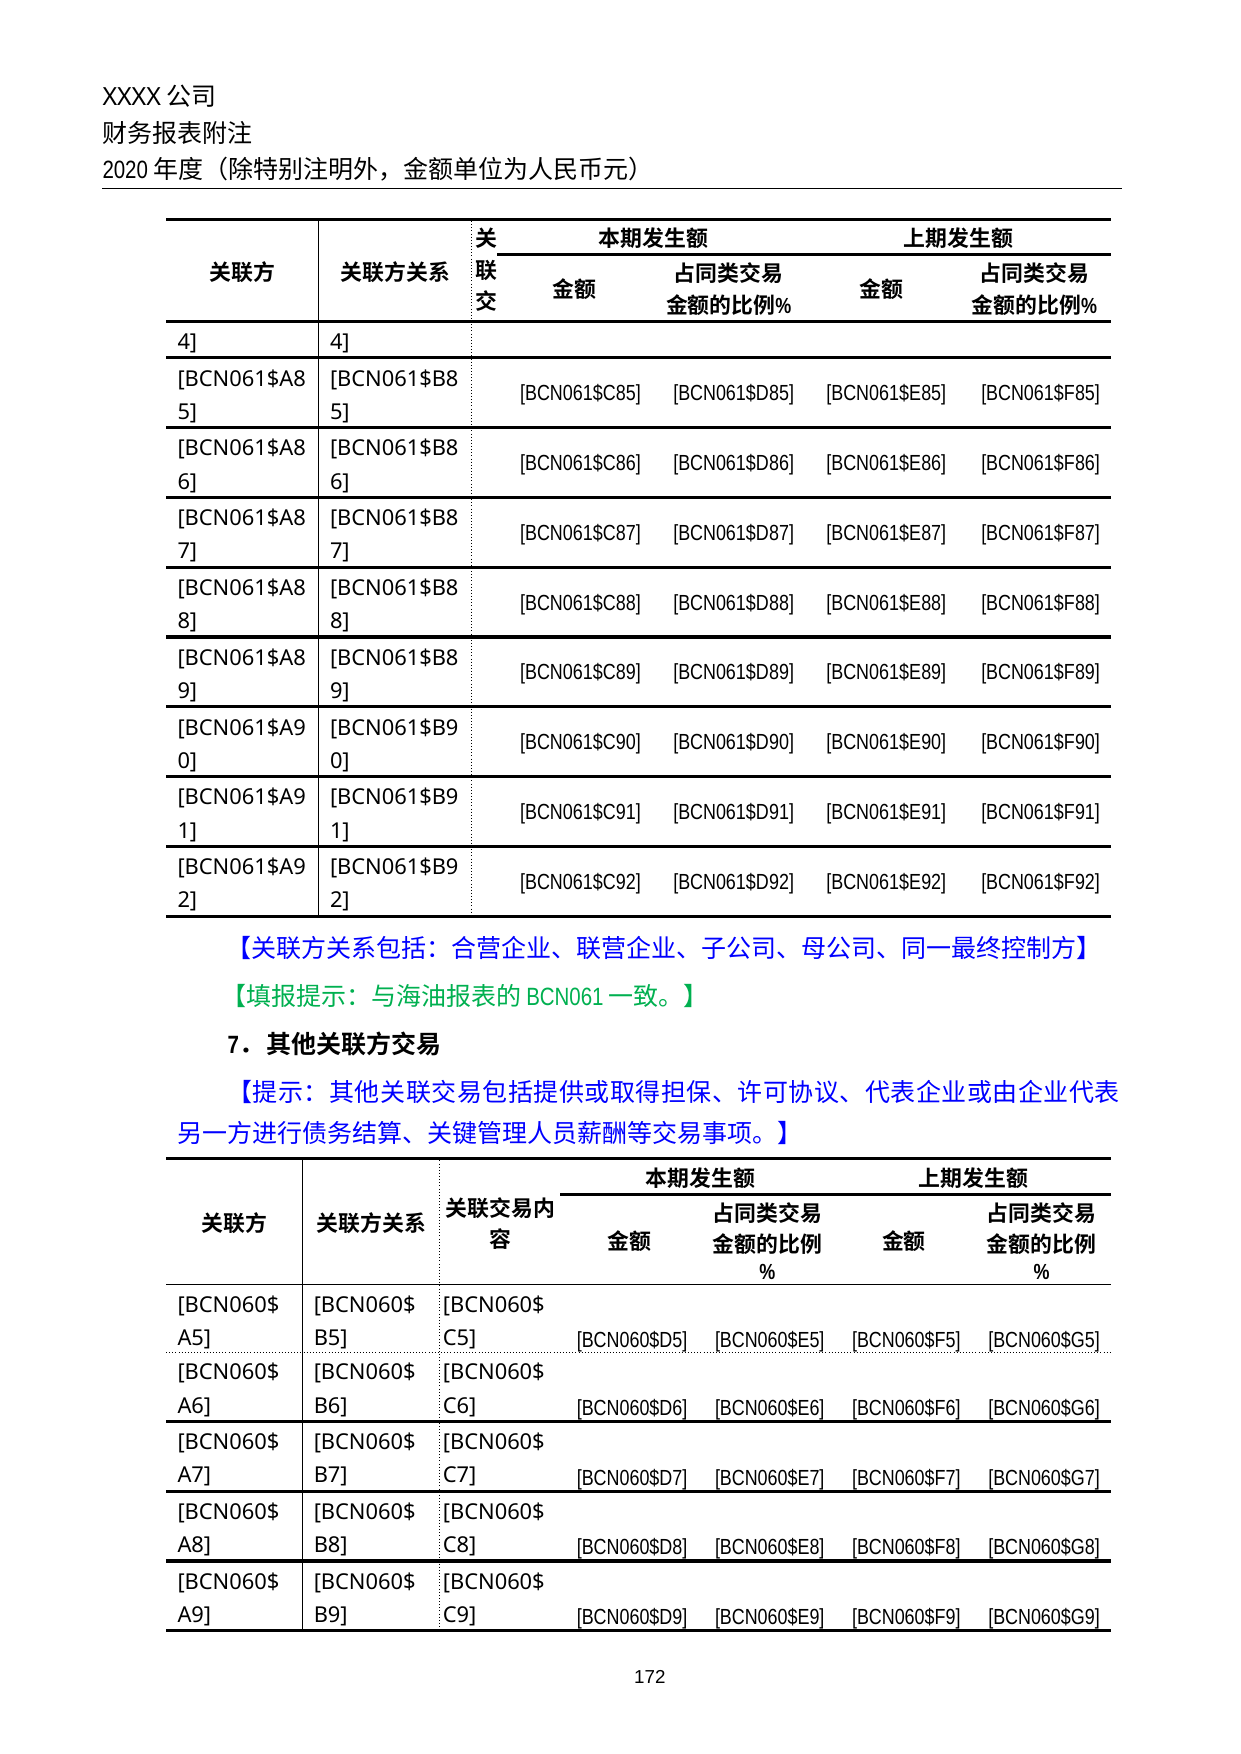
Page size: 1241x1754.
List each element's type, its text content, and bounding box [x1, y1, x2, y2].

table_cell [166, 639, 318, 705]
text 【提示：其他关联交易包括提供或取得担保、许可协议、代表企业或由企业代表另一方进行债务结算、关键管理人员薪酬等交易事项。】 [177, 1068, 1122, 1151]
text 【关联方关系包括：合营企业、联营企业、子公司、母公司、同一最终控制方】 [177, 924, 1122, 966]
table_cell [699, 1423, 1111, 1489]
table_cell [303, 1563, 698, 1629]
list 其他关联方交易 [177, 1020, 1122, 1061]
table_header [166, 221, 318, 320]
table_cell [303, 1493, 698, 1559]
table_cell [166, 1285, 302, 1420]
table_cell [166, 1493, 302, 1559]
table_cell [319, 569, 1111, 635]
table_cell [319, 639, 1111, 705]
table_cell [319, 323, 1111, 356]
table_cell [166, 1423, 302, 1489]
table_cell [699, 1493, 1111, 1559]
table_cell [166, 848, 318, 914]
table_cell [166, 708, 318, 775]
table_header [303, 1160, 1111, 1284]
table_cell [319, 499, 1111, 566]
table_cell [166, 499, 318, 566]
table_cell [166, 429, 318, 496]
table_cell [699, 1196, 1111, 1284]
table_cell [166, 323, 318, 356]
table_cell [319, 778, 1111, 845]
text 【填报提示：与海油报表的BCN061一致。】 [221, 972, 1122, 1013]
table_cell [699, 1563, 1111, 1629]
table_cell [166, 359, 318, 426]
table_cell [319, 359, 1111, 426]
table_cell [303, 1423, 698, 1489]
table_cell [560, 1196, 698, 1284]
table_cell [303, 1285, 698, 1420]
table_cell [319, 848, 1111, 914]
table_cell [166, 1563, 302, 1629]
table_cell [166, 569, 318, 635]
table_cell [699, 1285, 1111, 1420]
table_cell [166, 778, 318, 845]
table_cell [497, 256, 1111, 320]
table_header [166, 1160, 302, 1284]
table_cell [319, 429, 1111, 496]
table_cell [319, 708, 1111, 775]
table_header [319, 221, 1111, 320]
